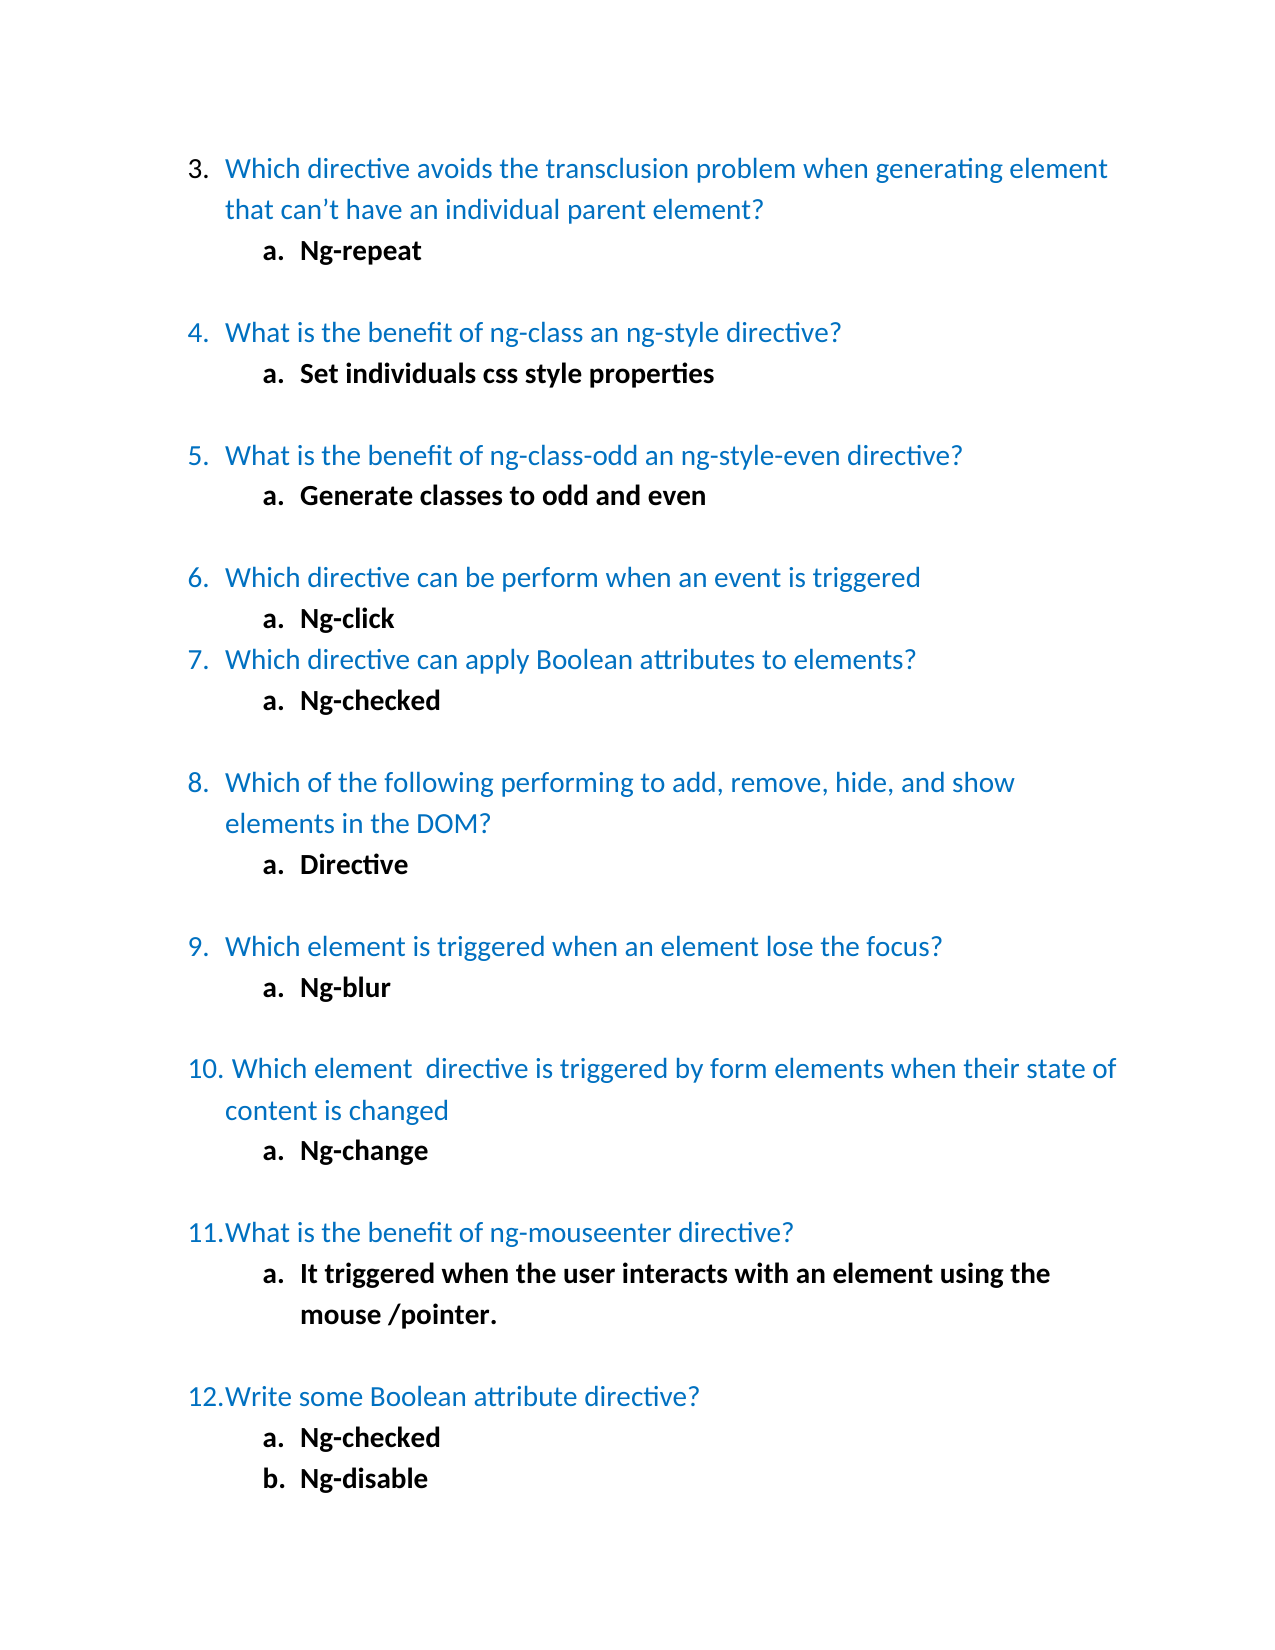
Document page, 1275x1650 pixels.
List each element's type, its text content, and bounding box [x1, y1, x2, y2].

list What is the benefit of ng-mouseenter directive? [187, 1214, 1125, 1250]
list What is the benefit of ng-class-odd an ng-style-even directive? [187, 437, 1125, 472]
list Ng-repeat [262, 232, 1125, 267]
list Directive [262, 846, 1125, 882]
list Ng-click [262, 600, 1125, 636]
list Which element is triggered when an element lose the focus? [187, 928, 1125, 963]
list What is the benefit of ng-class an ng-style directive? [187, 314, 1125, 349]
list Ng-checked [262, 1419, 1125, 1455]
list Which element directive is triggered by form elements when their state of content is changed [187, 1051, 1125, 1127]
list Which directive can be perform when an event is triggered [187, 559, 1125, 595]
list Which directive can apply Boolean attributes to elements? [187, 641, 1125, 677]
list Generate classes to odd and even [262, 477, 1125, 513]
list Ng-checked [262, 682, 1125, 718]
list Which directive avoids the transclusion problem when generating element that can’t have an individual parent element? [187, 150, 1125, 227]
list It triggered when the user interacts with an element using the mouse /pointer. [262, 1255, 1125, 1332]
list Ng-change [262, 1132, 1125, 1168]
list Ng-disable [262, 1460, 1125, 1496]
list Ng-blur [262, 969, 1125, 1004]
list Write some Boolean attribute directive? [187, 1378, 1125, 1414]
list Set individuals css style properties [262, 355, 1125, 390]
list Which of the following performing to add, remove, hide, and show elements in the DOM? [187, 764, 1125, 841]
